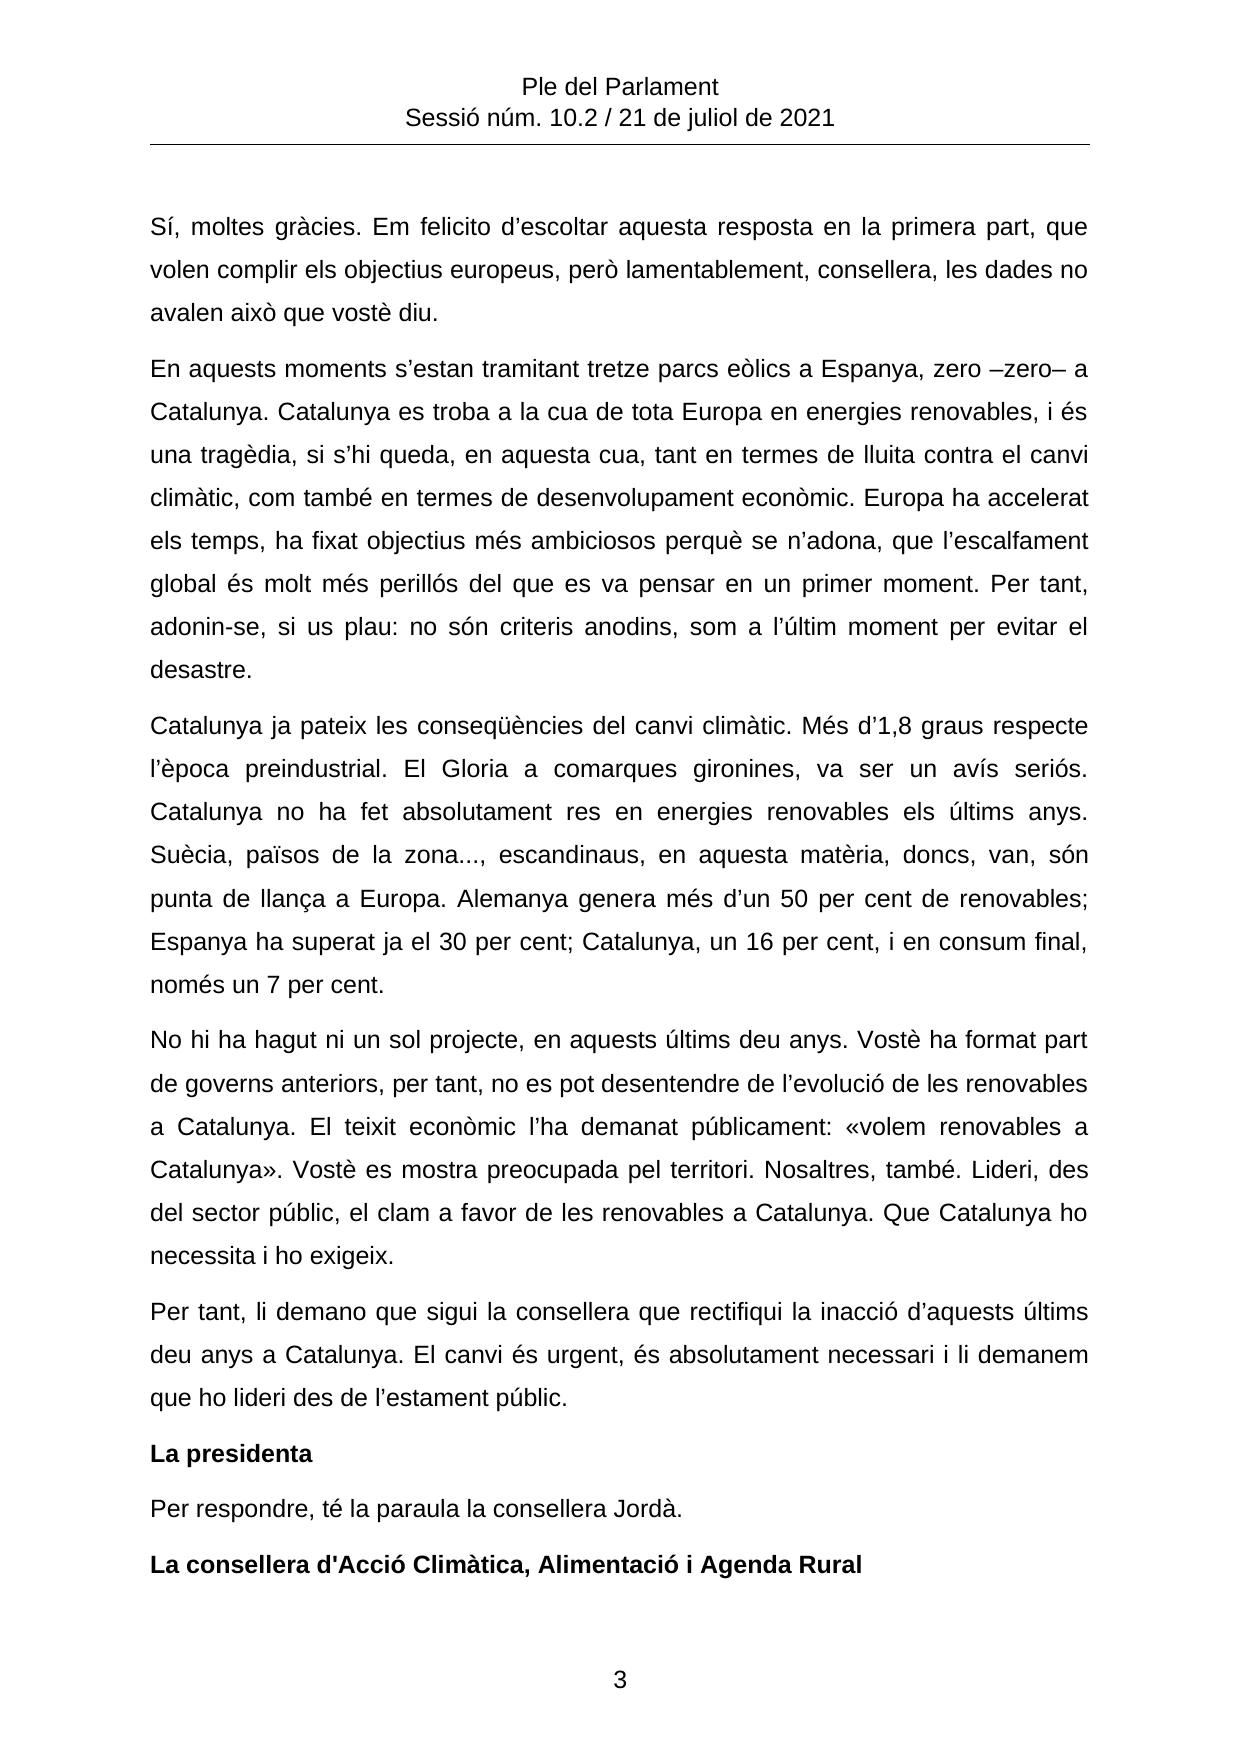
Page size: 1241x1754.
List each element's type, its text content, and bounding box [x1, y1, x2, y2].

text No hi ha hagut ni un sol projecte, en aquests últims deu anys. Vostè ha format part de governs anteriors, per tant, no es pot desentendre de l’evolució de les renovables a Catalunya. El teixit econòmic l’ha demanat públicament: «volem renovables a Catalunya». Vostè es mostra preocupada pel territori. Nosaltres, també. Lideri, des del sector públic, el clam a favor de les renovables a Catalunya. Que Catalunya ho necessita i ho exigeix. [150, 1026, 1090, 1270]
text Sí, moltes gràcies. Em felicito d’escoltar aquesta resposta en la primera part, que volen complir els objectius europeus, però lamentablement, consellera, les dades no avalen això que vostè diu. [150, 212, 1090, 327]
text Catalunya ja pateix les conseqüències del canvi climàtic. Més d’1,8 graus respecte l’època preindustrial. El Gloria a comarques gironines, va ser un avís seriós. Catalunya no ha fet absolutament res en energies renovables els últims anys. Suècia, països de la zona..., escandinaus, en aquesta matèria, doncs, van, són punta de llança a Europa. Alemanya genera més d’un 50 per cent de renovables; Espanya ha superat ja el 30 per cent; Catalunya, un 16 per cent, i en consum final, només un 7 per cent. [150, 711, 1090, 999]
text La presidenta [150, 1439, 1090, 1467]
text En aquests moments s’estan tramitant tretze parcs eòlics a Espanya, zero –zero– a Catalunya. Catalunya es troba a la cua de tota Europa en energies renovables, i és una tragèdia, si s’hi queda, en aquesta cua, tant en termes de lluita contra el canvi climàtic, com també en termes de desenvolupament econòmic. Europa ha accelerat els temps, ha fixat objectius més ambiciosos perquè se n’adona, que l’escalfament global és molt més perillós del que es va pensar en un primer moment. Per tant, adonin-se, si us plau: no són criteris anodins, som a l’últim moment per evitar el desastre. [150, 354, 1090, 684]
text Per tant, li demano que sigui la consellera que rectifiqui la inacció d’aquests últims deu anys a Catalunya. El canvi és urgent, és absolutament necessari i li demanem que ho lideri des de l’estament públic. [150, 1297, 1090, 1412]
text Per respondre, té la paraula la consellera Jordà. [150, 1494, 1090, 1523]
text La consellera d'Acció Climàtica, Alimentació i Agenda Rural [150, 1550, 1090, 1579]
